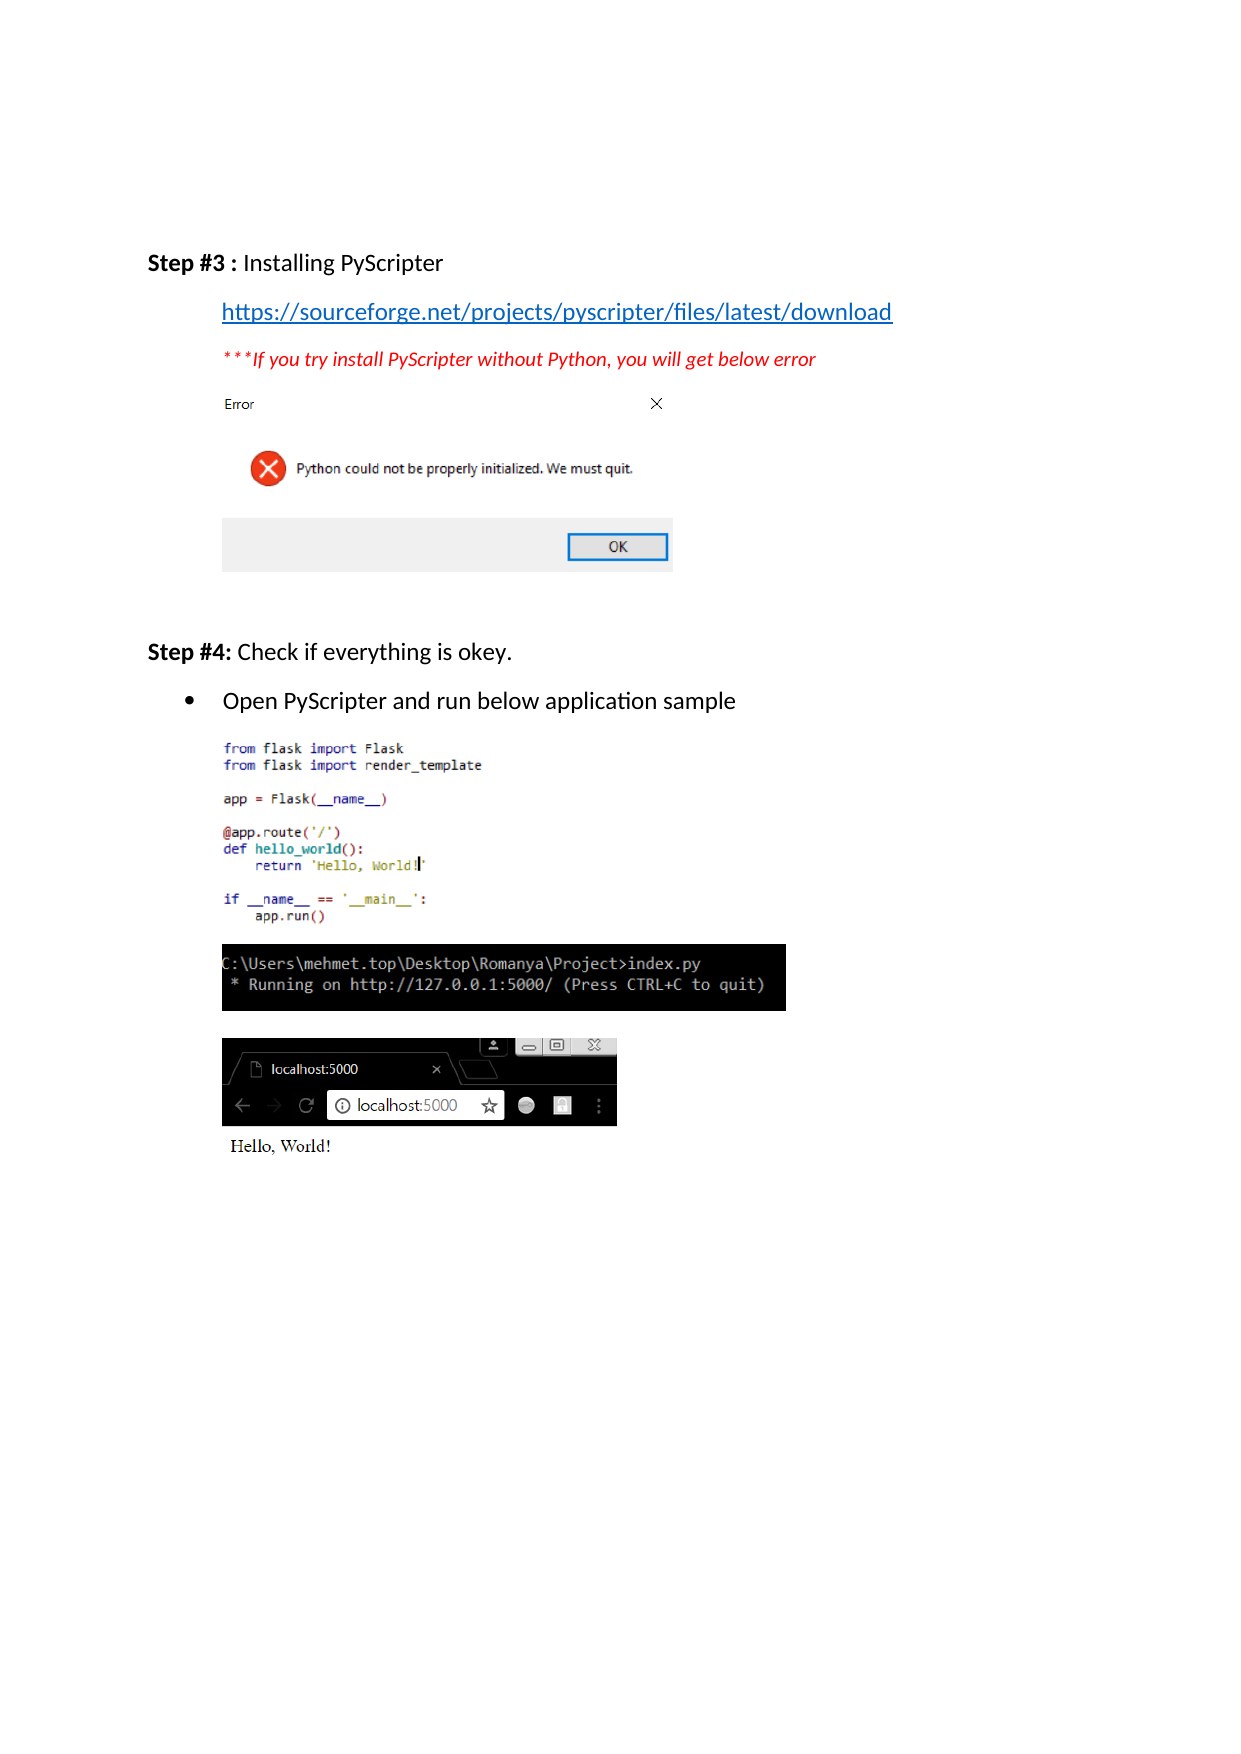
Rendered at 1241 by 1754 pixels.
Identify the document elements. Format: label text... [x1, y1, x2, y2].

text https://sourceforge.net/projects/pyscripter/files/latest/download [148, 296, 1093, 327]
list Open PyScripter and run below application sample [185, 685, 1093, 716]
picture [222, 1038, 617, 1244]
text Step #3 : Installing PyScripter [148, 247, 1093, 277]
text Step #4: Check if everything is okey. [148, 636, 1093, 666]
text ***If you try install PyScripter without Python, you will get below error [148, 346, 1093, 371]
picture [222, 738, 486, 929]
picture [222, 944, 786, 1011]
picture [222, 390, 673, 572]
